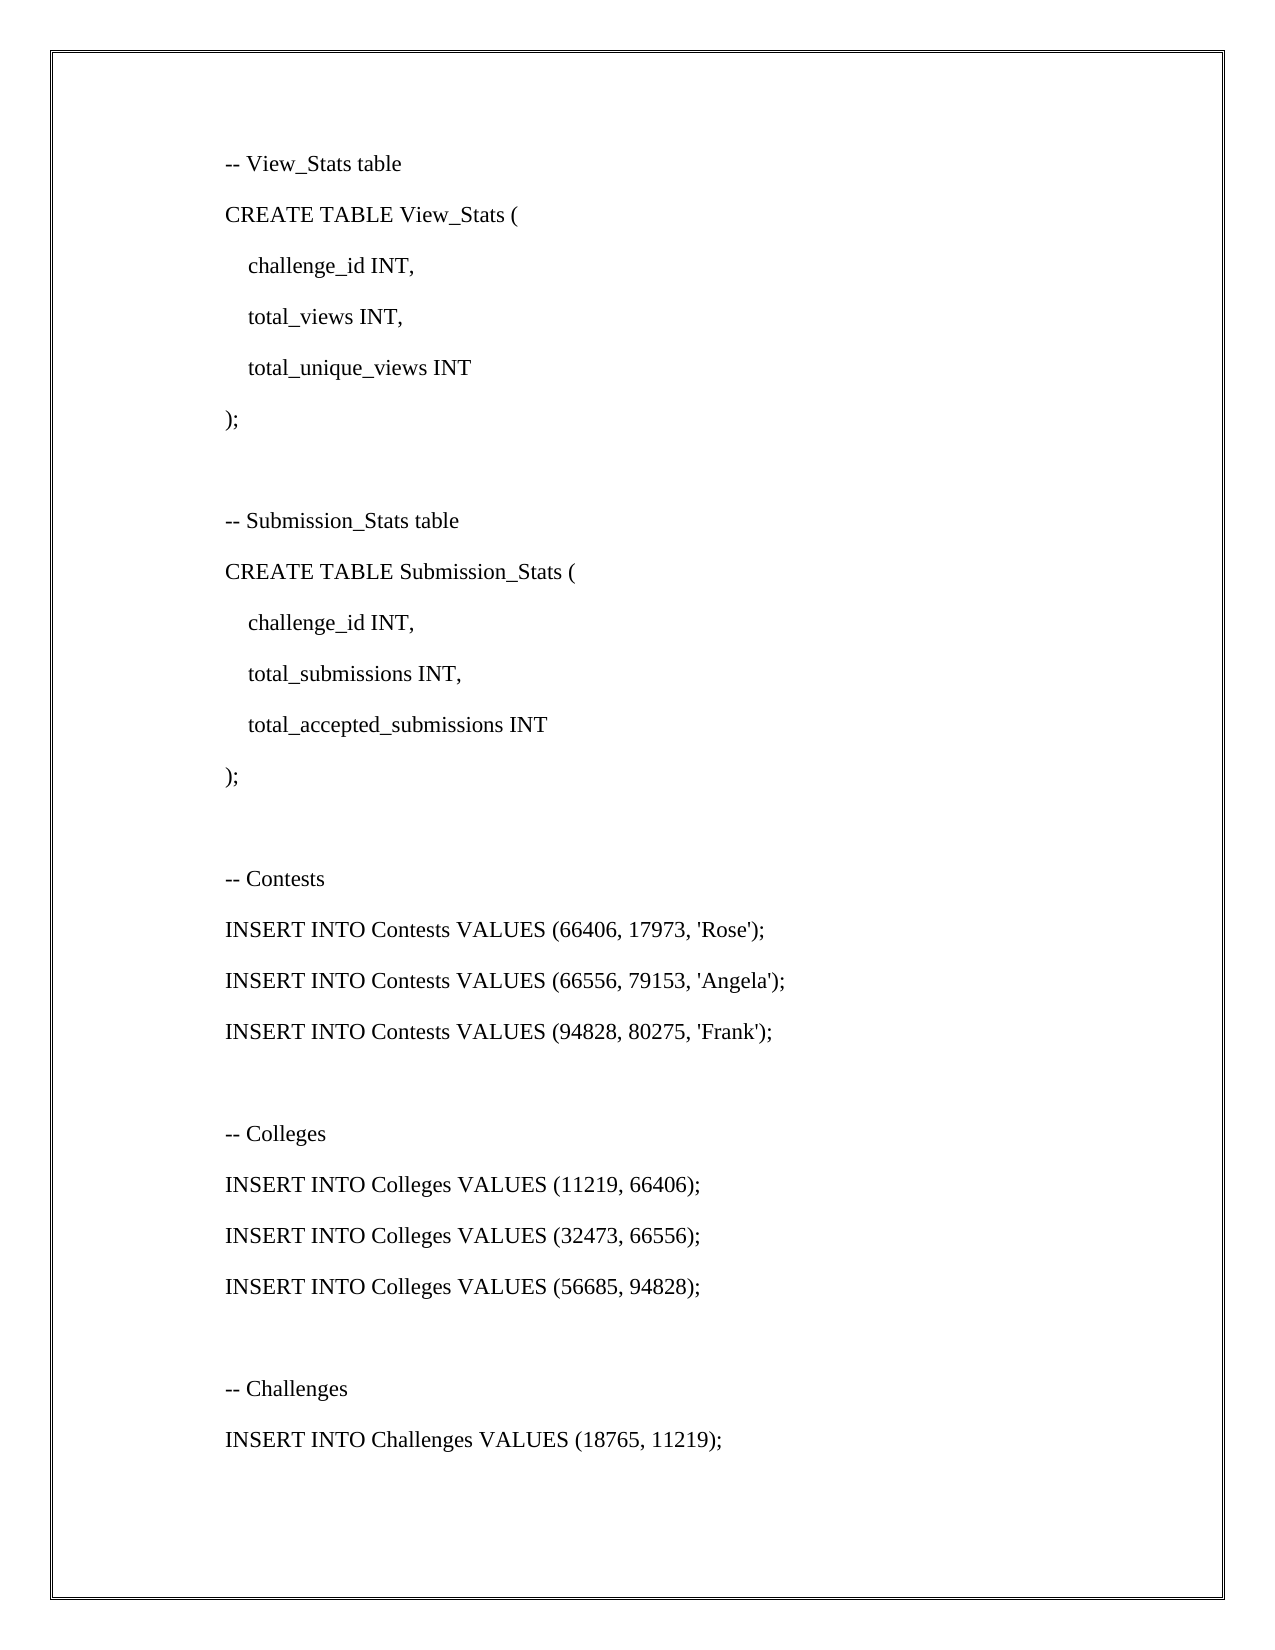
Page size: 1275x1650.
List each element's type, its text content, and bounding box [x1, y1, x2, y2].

text CREATE TABLE Submission_Stats ( [225, 558, 1125, 585]
text -- View_Stats table [225, 150, 1125, 176]
text INSERT INTO Colleges VALUES (56685, 94828); [225, 1273, 1125, 1299]
text challenge_id INT, [225, 252, 1125, 278]
text ); [225, 762, 1125, 789]
text INSERT INTO Challenges VALUES (18765, 11219); [225, 1426, 1125, 1452]
text INSERT INTO Contests VALUES (94828, 80275, 'Frank'); [225, 1018, 1125, 1044]
text total_unique_views INT [225, 354, 1125, 381]
text ); [225, 405, 1125, 432]
text INSERT INTO Contests VALUES (66556, 79153, 'Angela'); [225, 967, 1125, 993]
text -- Submission_Stats table [225, 507, 1125, 534]
text INSERT INTO Colleges VALUES (32473, 66556); [225, 1222, 1125, 1248]
text challenge_id INT, [225, 609, 1125, 636]
text total_submissions INT, [225, 660, 1125, 687]
text total_accepted_submissions INT [225, 711, 1125, 738]
text CREATE TABLE View_Stats ( [225, 201, 1125, 227]
text INSERT INTO Contests VALUES (66406, 17973, 'Rose'); [225, 916, 1125, 942]
text -- Colleges [225, 1120, 1125, 1146]
text -- Contests [225, 864, 1125, 891]
text total_views INT, [225, 303, 1125, 329]
text INSERT INTO Colleges VALUES (11219, 66406); [225, 1171, 1125, 1197]
text -- Challenges [225, 1375, 1125, 1401]
